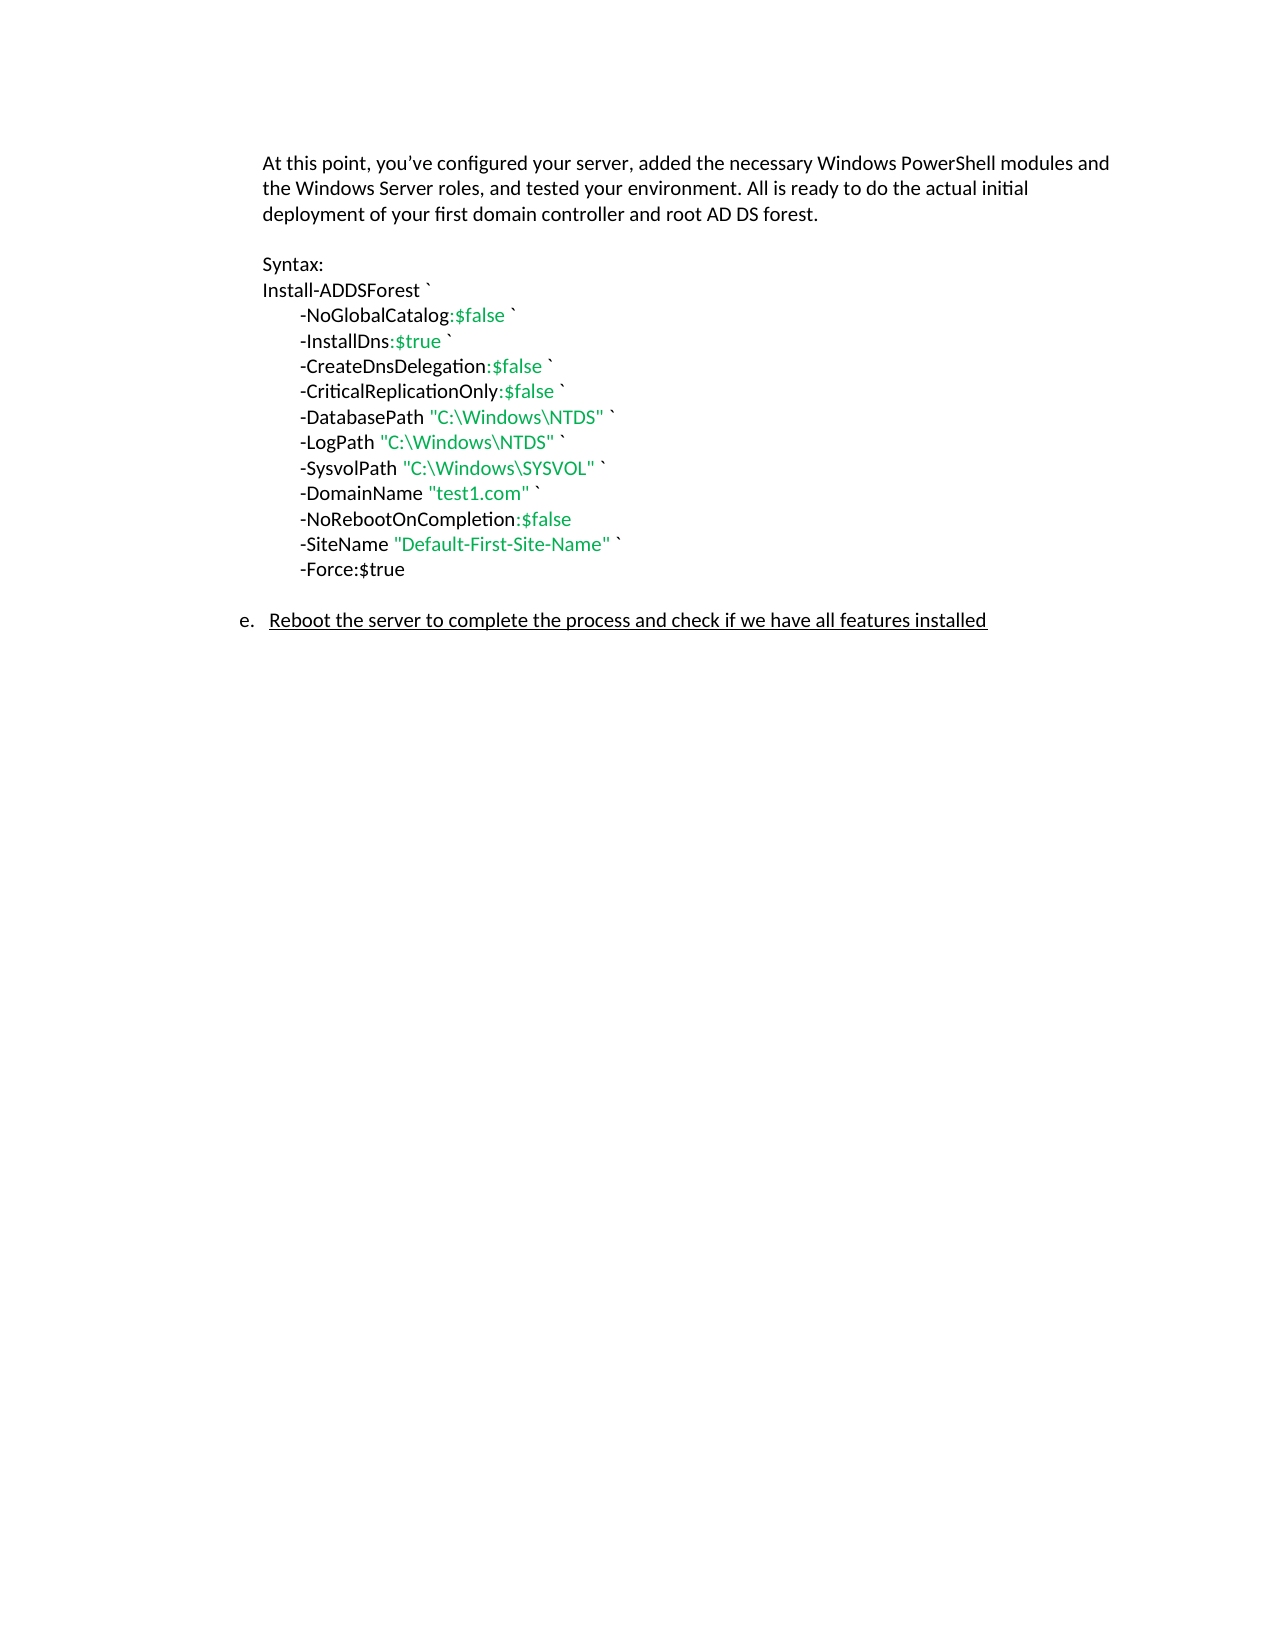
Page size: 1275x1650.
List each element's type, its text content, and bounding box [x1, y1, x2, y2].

list At this point, you’ve configured your server, added the necessary Windows PowerShell modules and the Windows Server roles, and tested your environment. All is ready to do the actual initial deployment of your first domain controller and root AD DS forest. [262, 150, 1125, 226]
list Install-ADDSForest ` [262, 277, 1125, 302]
text e. Reboot the server to complete the process and check if we have all features installed [150, 607, 1125, 633]
list -InstallDns:$true ` [262, 328, 1125, 353]
list -NoGlobalCatalog:$false ` [262, 302, 1125, 328]
list -LogPath "C:\Windows\NTDS" ` [262, 429, 1125, 455]
list -NoRebootOnCompletion:$false [262, 506, 1125, 531]
list -CreateDnsDelegation:$false ` [262, 353, 1125, 379]
list -DomainName "test1.com" ` [262, 480, 1125, 506]
list -SysvolPath "C:\Windows\SYSVOL" ` [262, 455, 1125, 480]
list Syntax: [262, 252, 1125, 277]
list -SiteName "Default-First-Site-Name" ` [262, 531, 1125, 557]
list -CriticalReplicationOnly:$false ` [262, 379, 1125, 404]
list -DatabasePath "C:\Windows\NTDS" ` [262, 404, 1125, 429]
list -Force:$true [262, 557, 1125, 582]
